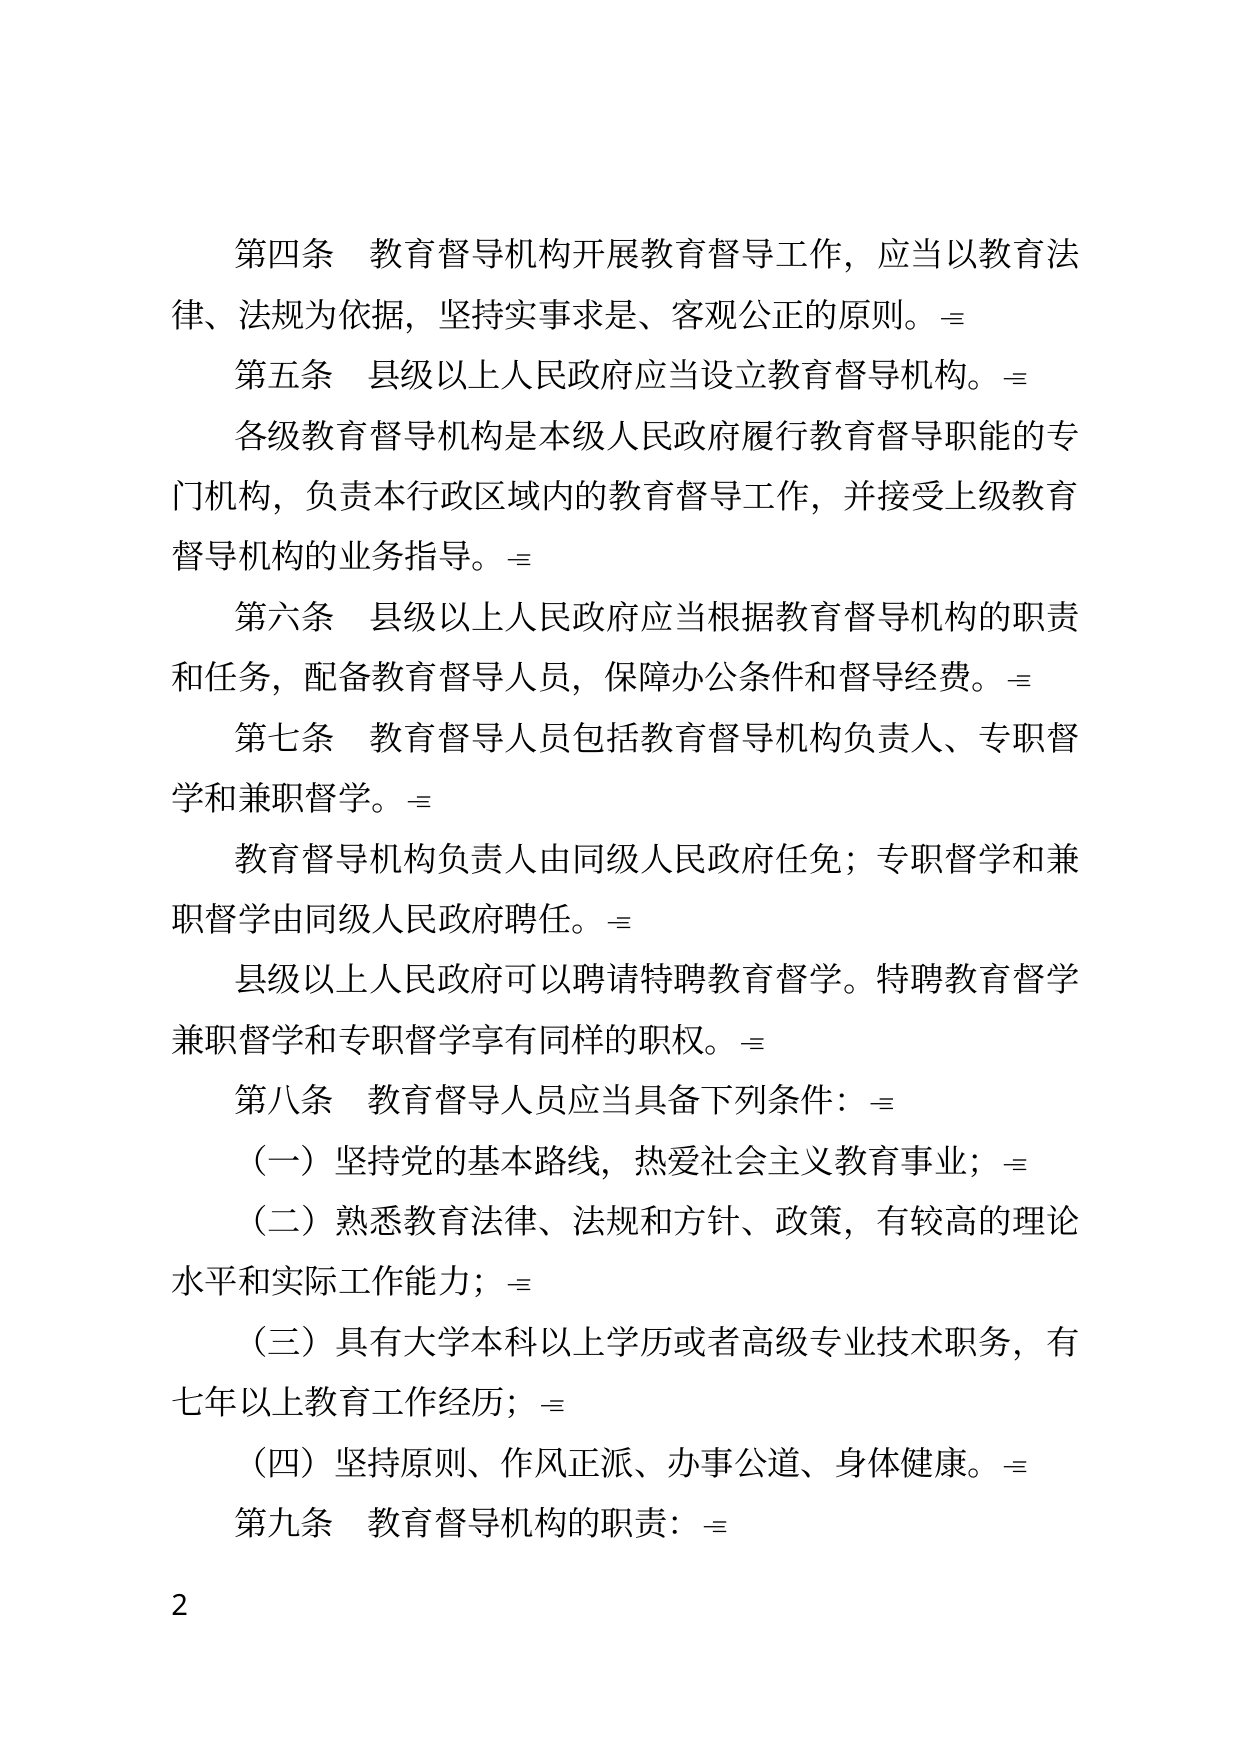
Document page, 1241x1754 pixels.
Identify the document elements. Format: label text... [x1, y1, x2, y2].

text 第五条 县级以上人民政府应当设立教育督导机构。 [171, 339, 1081, 400]
text 第四条 教育督导机构开展教育督导工作，应当以教育法律、法规为依据，坚持实事求是、客观公正的原则。 [171, 218, 1081, 339]
text 第六条 县级以上人民政府应当根据教育督导机构的职责和任务，配备教育督导人员，保障办公条件和督导经费。 [171, 581, 1081, 702]
text （一）坚持党的基本路线，热爱社会主义教育事业； [171, 1125, 1081, 1185]
text 各级教育督导机构是本级人民政府履行教育督导职能的专门机构，负责本行政区域内的教育督导工作，并接受上级教育督导机构的业务指导。 [171, 400, 1081, 581]
text 教育督导机构负责人由同级人民政府任免；专职督学和兼职督学由同级人民政府聘任。 [171, 823, 1081, 943]
text （三）具有大学本科以上学历或者高级专业技术职务，有七年以上教育工作经历； [171, 1306, 1081, 1427]
text 第七条 教育督导人员包括教育督导机构负责人、专职督学和兼职督学。 [171, 702, 1081, 823]
text 县级以上人民政府可以聘请特聘教育督学。特聘教育督学、兼职督学和专职督学享有同样的职权。 [171, 943, 1081, 1064]
text （二）熟悉教育法律、法规和方针、政策，有较高的理论水平和实际工作能力； [171, 1185, 1081, 1306]
text 第八条 教育督导人员应当具备下列条件： [171, 1064, 1081, 1125]
text （四）坚持原则、作风正派、办事公道、身体健康。 [171, 1427, 1081, 1487]
text 第九条 教育督导机构的职责： [171, 1487, 1081, 1548]
